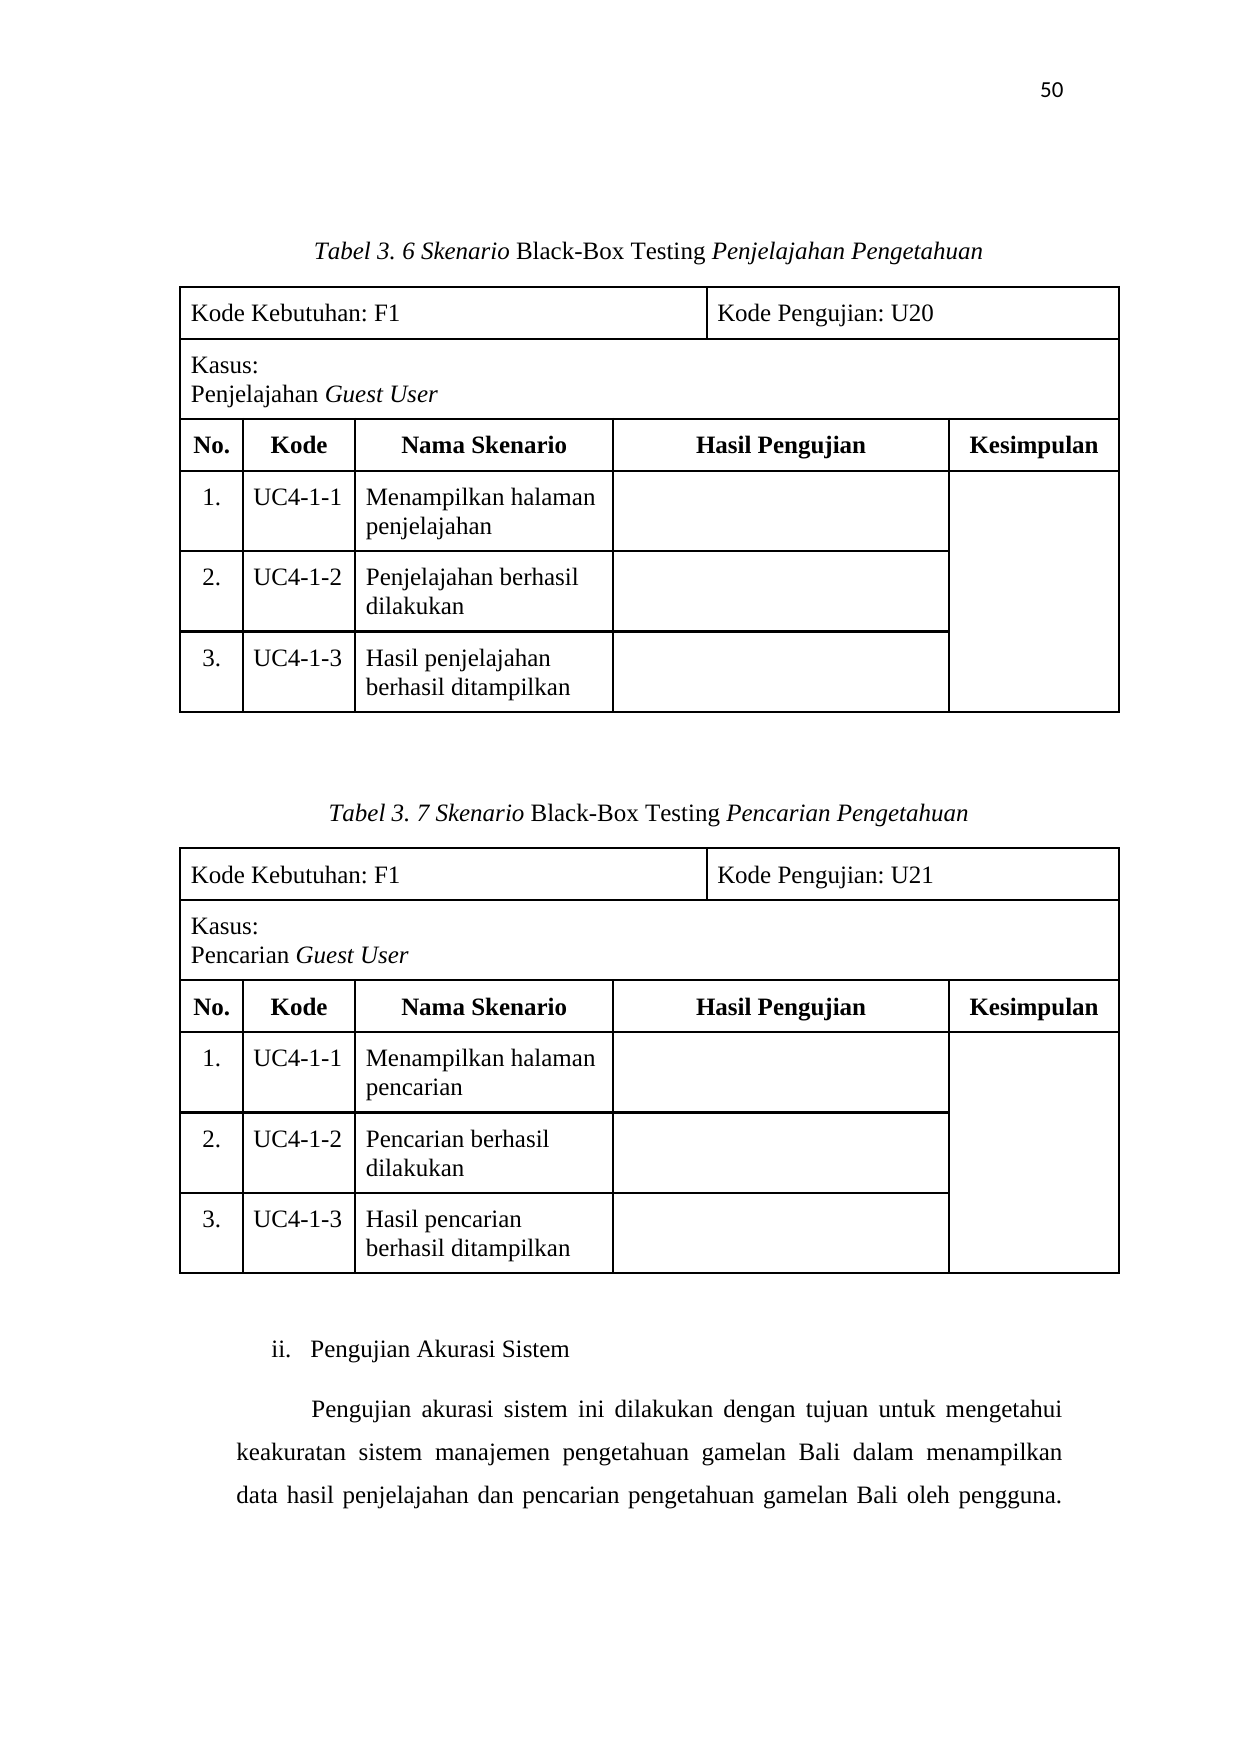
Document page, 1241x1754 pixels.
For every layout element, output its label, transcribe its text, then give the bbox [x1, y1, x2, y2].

table_header Kode Pengujian: U21 [708, 849, 1118, 899]
table_cell UC4-1-3 [244, 1194, 354, 1272]
table_cell [614, 1194, 948, 1272]
table_cell Pencarian berhasil dilakukan [356, 1114, 612, 1192]
table_cell [950, 472, 1118, 711]
table_header Kode Pengujian: U20 [708, 288, 1118, 337]
table_cell Hasil penjelajahan berhasil ditampilkan [356, 633, 612, 711]
table_cell 1. [181, 1033, 242, 1111]
table_cell Kesimpulan [950, 981, 1118, 1031]
table_cell Nama Skenario [356, 981, 612, 1031]
table_cell 3. [181, 1194, 242, 1272]
table_cell Hasil Pengujian [614, 981, 948, 1031]
table_cell [614, 472, 948, 550]
table_cell UC4-1-2 [244, 552, 354, 630]
table_cell No. [181, 981, 242, 1031]
table_cell Kasus: Penjelajahan Guest User [181, 340, 1118, 418]
text Tabel 3. 7 Skenario Black-Box Testing Pencarian Pengetahuan [236, 798, 1063, 826]
table_cell Nama Skenario [356, 420, 612, 469]
table_cell 2. [181, 552, 242, 630]
table_cell Menampilkan halaman penjelajahan [356, 472, 612, 550]
table_cell Kode [244, 420, 354, 469]
table_cell Kasus: Pencarian Guest User [181, 901, 1118, 979]
table_cell Kode [244, 981, 354, 1031]
table_cell [614, 552, 948, 630]
table_cell UC4-1-1 [244, 472, 354, 550]
table_cell Kesimpulan [950, 420, 1118, 469]
table_cell Hasil pencarian berhasil ditampilkan [356, 1194, 612, 1272]
table_cell UC4-1-3 [244, 633, 354, 711]
table_cell UC4-1-1 [244, 1033, 354, 1111]
table_cell 3. [181, 633, 242, 711]
table_cell UC4-1-2 [244, 1114, 354, 1192]
table_cell [614, 1033, 948, 1111]
table_cell [614, 633, 948, 711]
text Tabel 3. 6 Skenario Black-Box Testing Penjelajahan Pengetahuan [236, 236, 1063, 265]
table_cell No. [181, 420, 242, 469]
table_cell 1. [181, 472, 242, 550]
table_header Kode Kebutuhan: F1 [181, 288, 706, 337]
table_cell 2. [181, 1114, 242, 1192]
table_cell Penjelajahan berhasil dilakukan [356, 552, 612, 630]
table_cell [614, 1114, 948, 1192]
table_header Kode Kebutuhan: F1 [181, 849, 706, 899]
table_cell Menampilkan halaman pencarian [356, 1033, 612, 1111]
table_cell [950, 1033, 1118, 1272]
list Pengujian Akurasi Sistem [291, 1334, 1063, 1363]
table_cell Hasil Pengujian [614, 420, 948, 469]
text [236, 1394, 1063, 1509]
